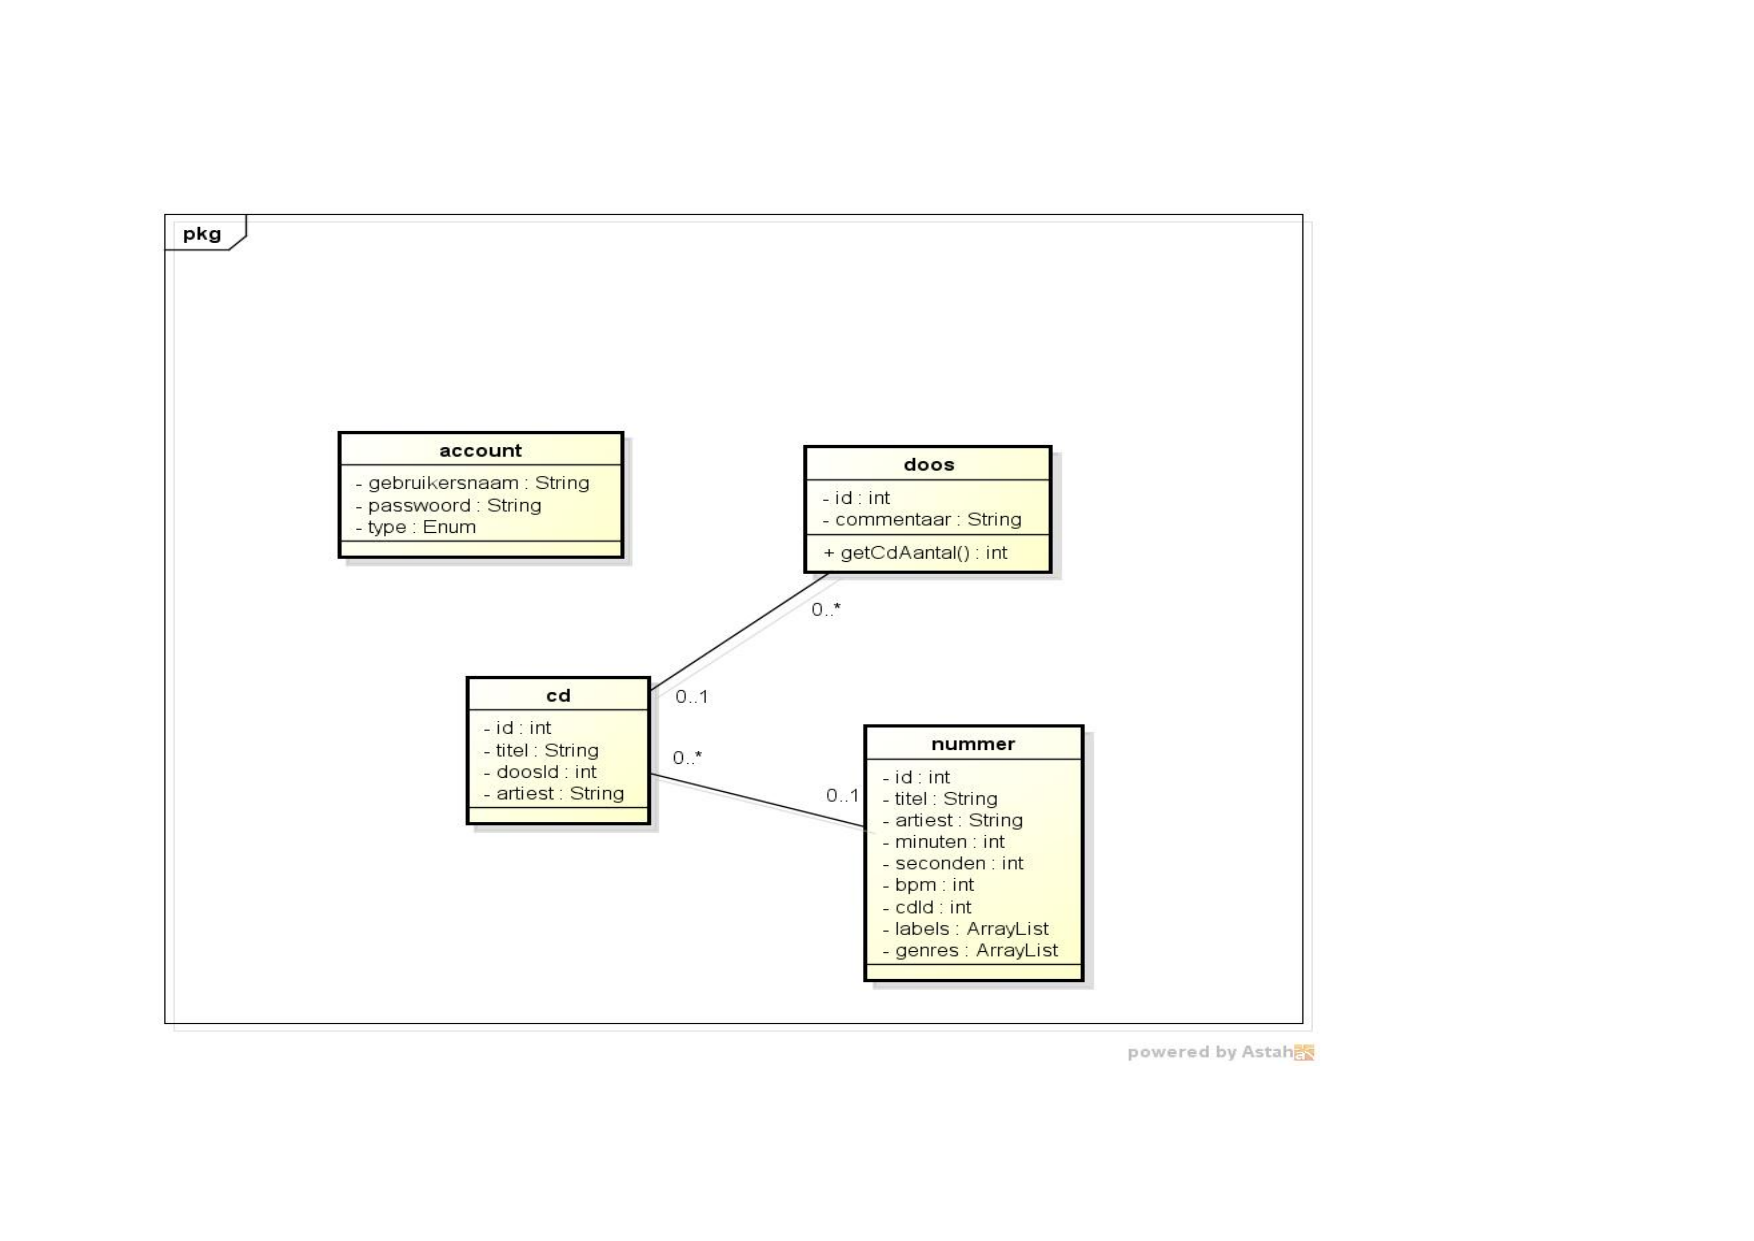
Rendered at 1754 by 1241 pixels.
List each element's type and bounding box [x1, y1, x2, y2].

picture [147, 200, 1321, 1066]
